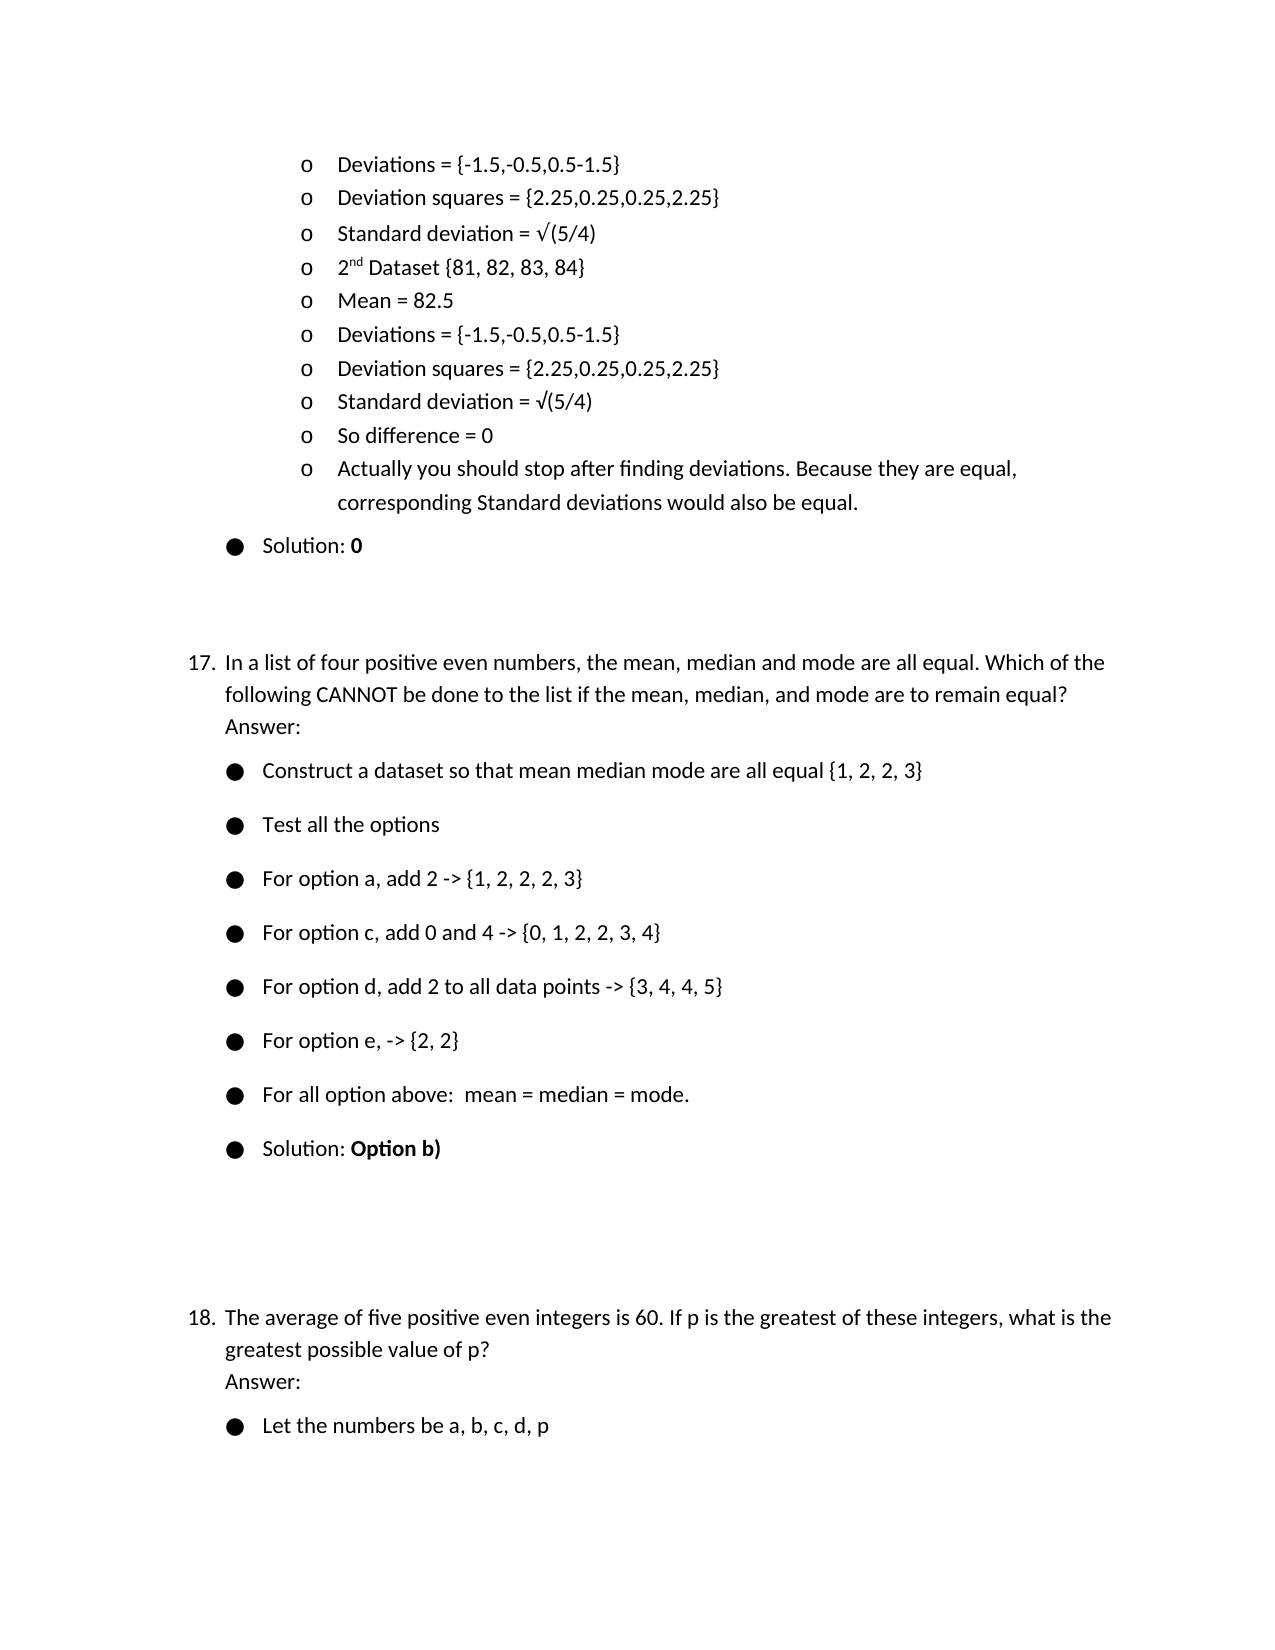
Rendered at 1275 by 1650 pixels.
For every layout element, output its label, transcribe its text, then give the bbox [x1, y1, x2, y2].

list Solution: Option b) [225, 1122, 1125, 1169]
list Let the numbers be a, b, c, d, p [225, 1399, 1125, 1446]
list 2nd Dataset {81, 82, 83, 84} [300, 253, 1125, 282]
list Construct a dataset so that mean median mode are all equal {1, 2, 2, 3} [225, 744, 1125, 791]
list For option c, add 0 and 4 -> {0, 1, 2, 2, 3, 4} [225, 906, 1125, 953]
list For option a, add 2 -> {1, 2, 2, 2, 3} [225, 852, 1125, 899]
list Deviations = {-1.5,-0.5,0.5-1.5} [300, 320, 1125, 349]
list Deviations = {-1.5,-0.5,0.5-1.5} [300, 150, 1125, 179]
text Answer: [225, 712, 1125, 740]
list Mean = 82.5 [300, 287, 1125, 316]
list Standard deviation = √(5/4) [300, 387, 1125, 416]
list For option d, add 2 to all data points -> {3, 4, 4, 5} [225, 960, 1125, 1007]
list Test all the options [225, 798, 1125, 845]
list For option e, -> {2, 2} [225, 1014, 1125, 1061]
list Deviation squares = {2.25,0.25,0.25,2.25} [300, 354, 1125, 383]
list Actually you should stop after finding deviations. Because they are equal, corresponding Standard deviations would also be equal. [300, 454, 1125, 516]
list The average of five positive even integers is 60. If p is the greatest of these integers, what is the greatest possible value of p? [187, 1303, 1125, 1363]
list Deviation squares = {2.25,0.25,0.25,2.25} [300, 183, 1125, 213]
list So difference = 0 [300, 421, 1125, 450]
text Answer: [225, 1367, 1125, 1395]
list Solution: 0 [225, 520, 1125, 567]
list In a list of four positive even numbers, the mean, median and mode are all equal. Which of the following CANNOT be done to the list if the mean, median, and mode are to remain equal? [187, 648, 1125, 708]
list For all option above: mean = median = mode. [225, 1068, 1125, 1115]
list Standard deviation = √(5/4) [300, 217, 1125, 248]
